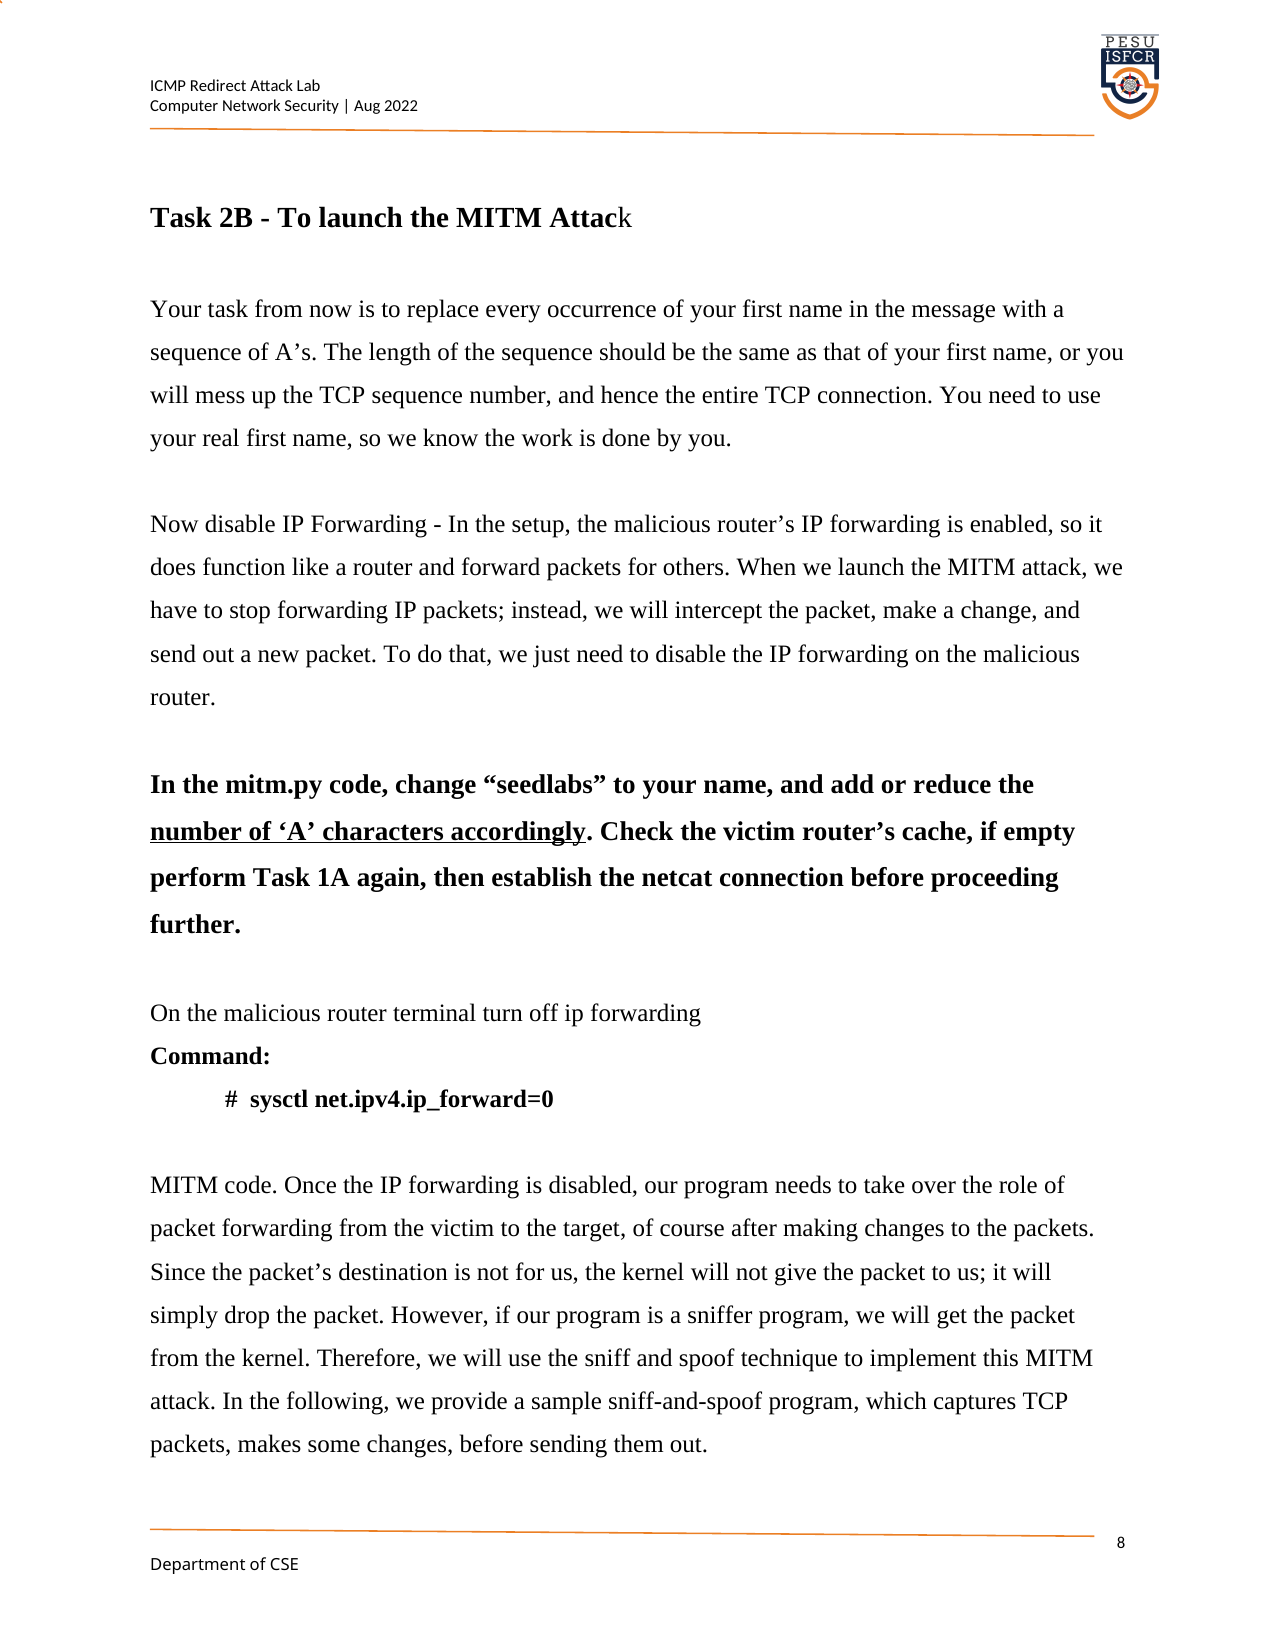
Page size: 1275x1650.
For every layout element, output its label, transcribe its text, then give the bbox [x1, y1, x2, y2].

text MITM code. Once the IP forwarding is disabled, our program needs to take over the role of packet forwarding from the victim to the target, of course after making changes to the packets. Since the packet’s destination is not for us, the kernel will not give the packet to us; it will simply drop the packet. However, if our program is a sniffer program, we will get the packet from the kernel. Therefore, we will use the sniff and spoof technique to implement this MITM attack. In the following, we provide a sample sniff-and-spoof program, which captures TCP packets, makes some changes, before sending them out. [150, 1170, 1125, 1458]
text Task 2B - To launch the MITM Attack [150, 200, 1125, 234]
text On the malicious router terminal turn off ip forwarding [150, 998, 1125, 1027]
text In the mitm.py code, change “seedlabs” to your name, and add or reduce the number of ‘A’ characters accordingly. Check the victim router’s cache, if empty perform Task 1A again, then establish the netcat connection before proceeding further. [150, 768, 1125, 939]
text Command: [150, 1041, 1125, 1070]
picture [1098, 31, 1163, 123]
text Your task from now is to replace every occurrence of your first name in the message with a sequence of A’s. The length of the sequence should be the same as that of your first name, or you will mess up the TCP sequence number, and hence the entire TCP connection. You need to use your real first name, so we know the work is done by you. [150, 294, 1125, 452]
text Now disable IP Forwarding - In the setup, the malicious router’s IP forwarding is enabled, so it does function like a router and forward packets for others. When we launch the MITM attack, we have to stop forwarding IP packets; instead, we will intercept the packet, make a change, and send out a new packet. To do that, we just need to disable the IP forwarding on the malicious router. [150, 509, 1125, 711]
text # sysctl net.ipv4.ip_forward=0 [150, 1084, 1125, 1113]
